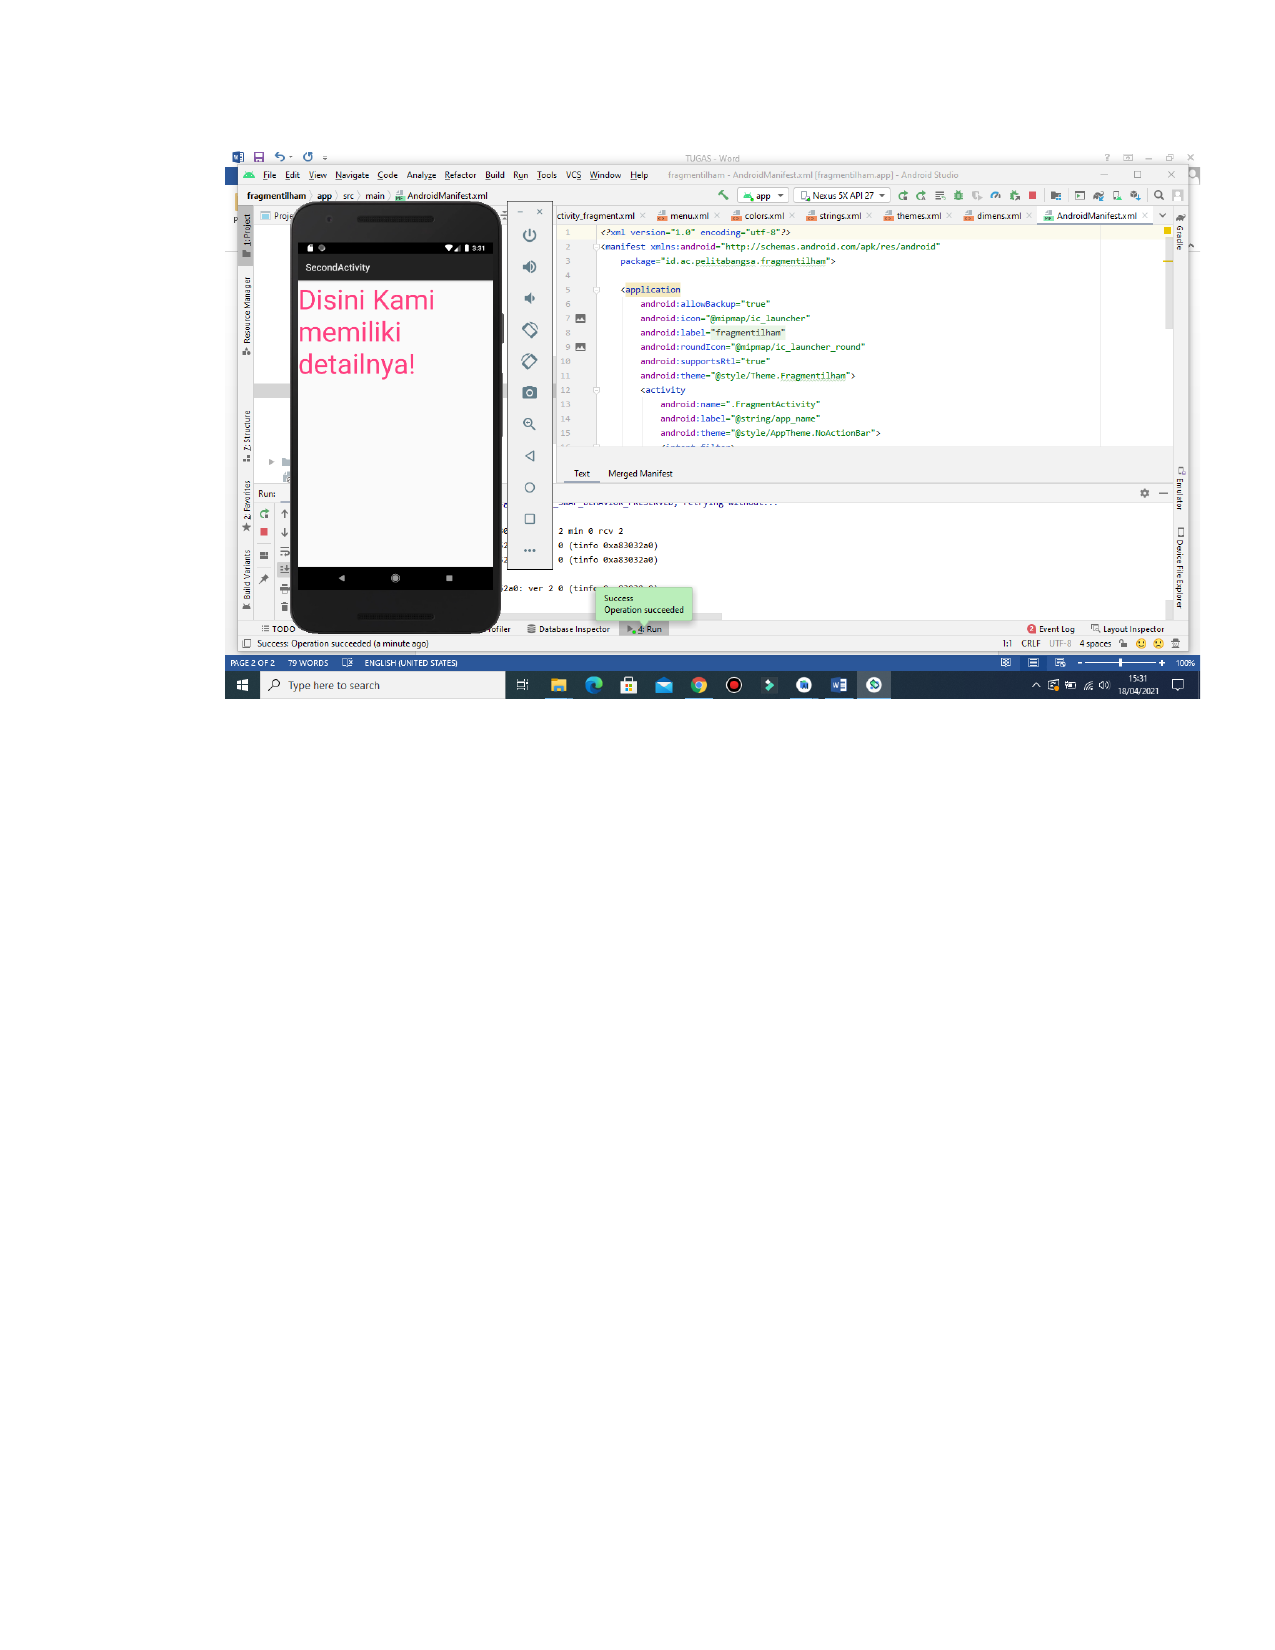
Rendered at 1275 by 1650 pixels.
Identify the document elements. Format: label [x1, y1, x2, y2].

picture [225, 150, 1200, 699]
